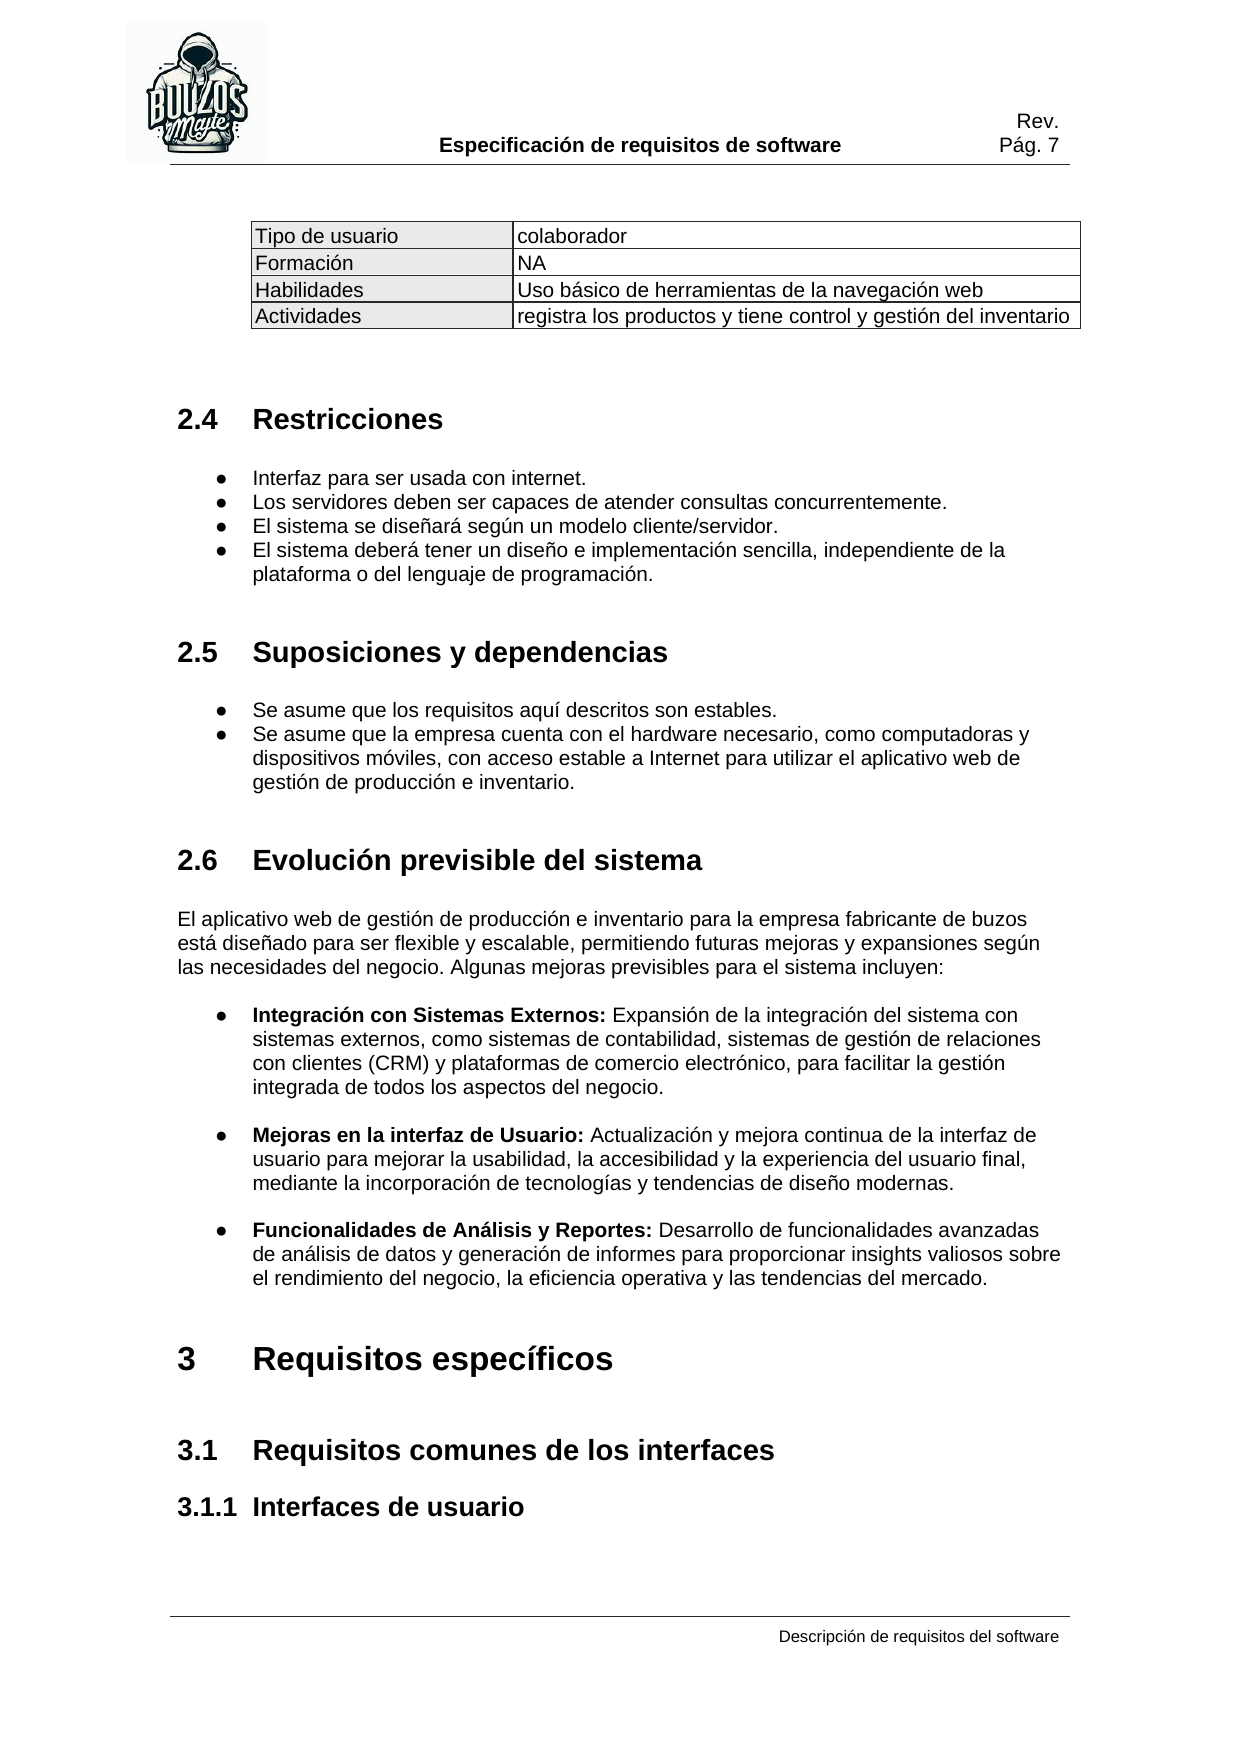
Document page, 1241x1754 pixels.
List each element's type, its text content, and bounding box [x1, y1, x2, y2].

list Interfaz para ser usada con internet. [215, 466, 1063, 490]
list Integración con Sistemas Externos: Expansión de la integración del sistema con sistemas externos, como sistemas de contabilidad, sistemas de gestión de relaciones con clientes (CRM) y plataformas de comercio electrónico, para facilitar la gestión integrada de todos los aspectos del negocio. [215, 1003, 1063, 1098]
table_cell Uso básico de herramientas de la navegación web [514, 276, 1080, 301]
table_cell Actividades [252, 303, 512, 328]
table_cell NA [514, 249, 1080, 274]
table_header Tipo de usuario [252, 222, 512, 248]
list Se asume que los requisitos aquí descritos son estables. [215, 698, 1063, 722]
subtitle Requisitos específicos [177, 1339, 1063, 1378]
subtitle Requisitos comunes de los interfaces [177, 1433, 1063, 1466]
list Se asume que la empresa cuenta con el hardware necesario, como computadoras y dispositivos móviles, con acceso estable a Internet para utilizar el aplicativo web de gestión de producción e inventario. [215, 722, 1063, 794]
table_cell Habilidades [252, 276, 512, 301]
subtitle Evolución previsible del sistema [177, 843, 1063, 877]
list Funcionalidades de Análisis y Reportes: Desarrollo de funcionalidades avanzadas de análisis de datos y generación de informes para proporcionar insights valiosos sobre el rendimiento del negocio, la eficiencia operativa y las tendencias del mercado. [215, 1218, 1063, 1290]
subtitle Suposiciones y dependencias [177, 634, 1063, 668]
table_header colaborador [514, 222, 1080, 248]
subtitle Interfaces de usuario [177, 1491, 1063, 1523]
list El sistema deberá tener un diseño e implementación sencilla, independiente de la plataforma o del lenguaje de programación. [215, 538, 1063, 586]
picture [125, 22, 268, 165]
list Mejoras en la interfaz de Usuario: Actualización y mejora continua de la interfaz de usuario para mejorar la usabilidad, la accesibilidad y la experiencia del usuario final, mediante la incorporación de tecnologías y tendencias de diseño modernas. [215, 1122, 1063, 1194]
subtitle Restricciones [177, 402, 1063, 436]
text El aplicativo web de gestión de producción e inventario para la empresa fabricante de buzos está diseñado para ser flexible y escalable, permitiendo futuras mejoras y expansiones según las necesidades del negocio. Algunas mejoras previsibles para el sistema incluyen: [177, 907, 1063, 979]
table_cell registra los productos y tiene control y gestión del inventario [514, 303, 1080, 328]
table_cell Formación [252, 249, 512, 274]
list El sistema se diseñará según un modelo cliente/servidor. [215, 514, 1063, 538]
list Los servidores deben ser capaces de atender consultas concurrentemente. [215, 490, 1063, 514]
